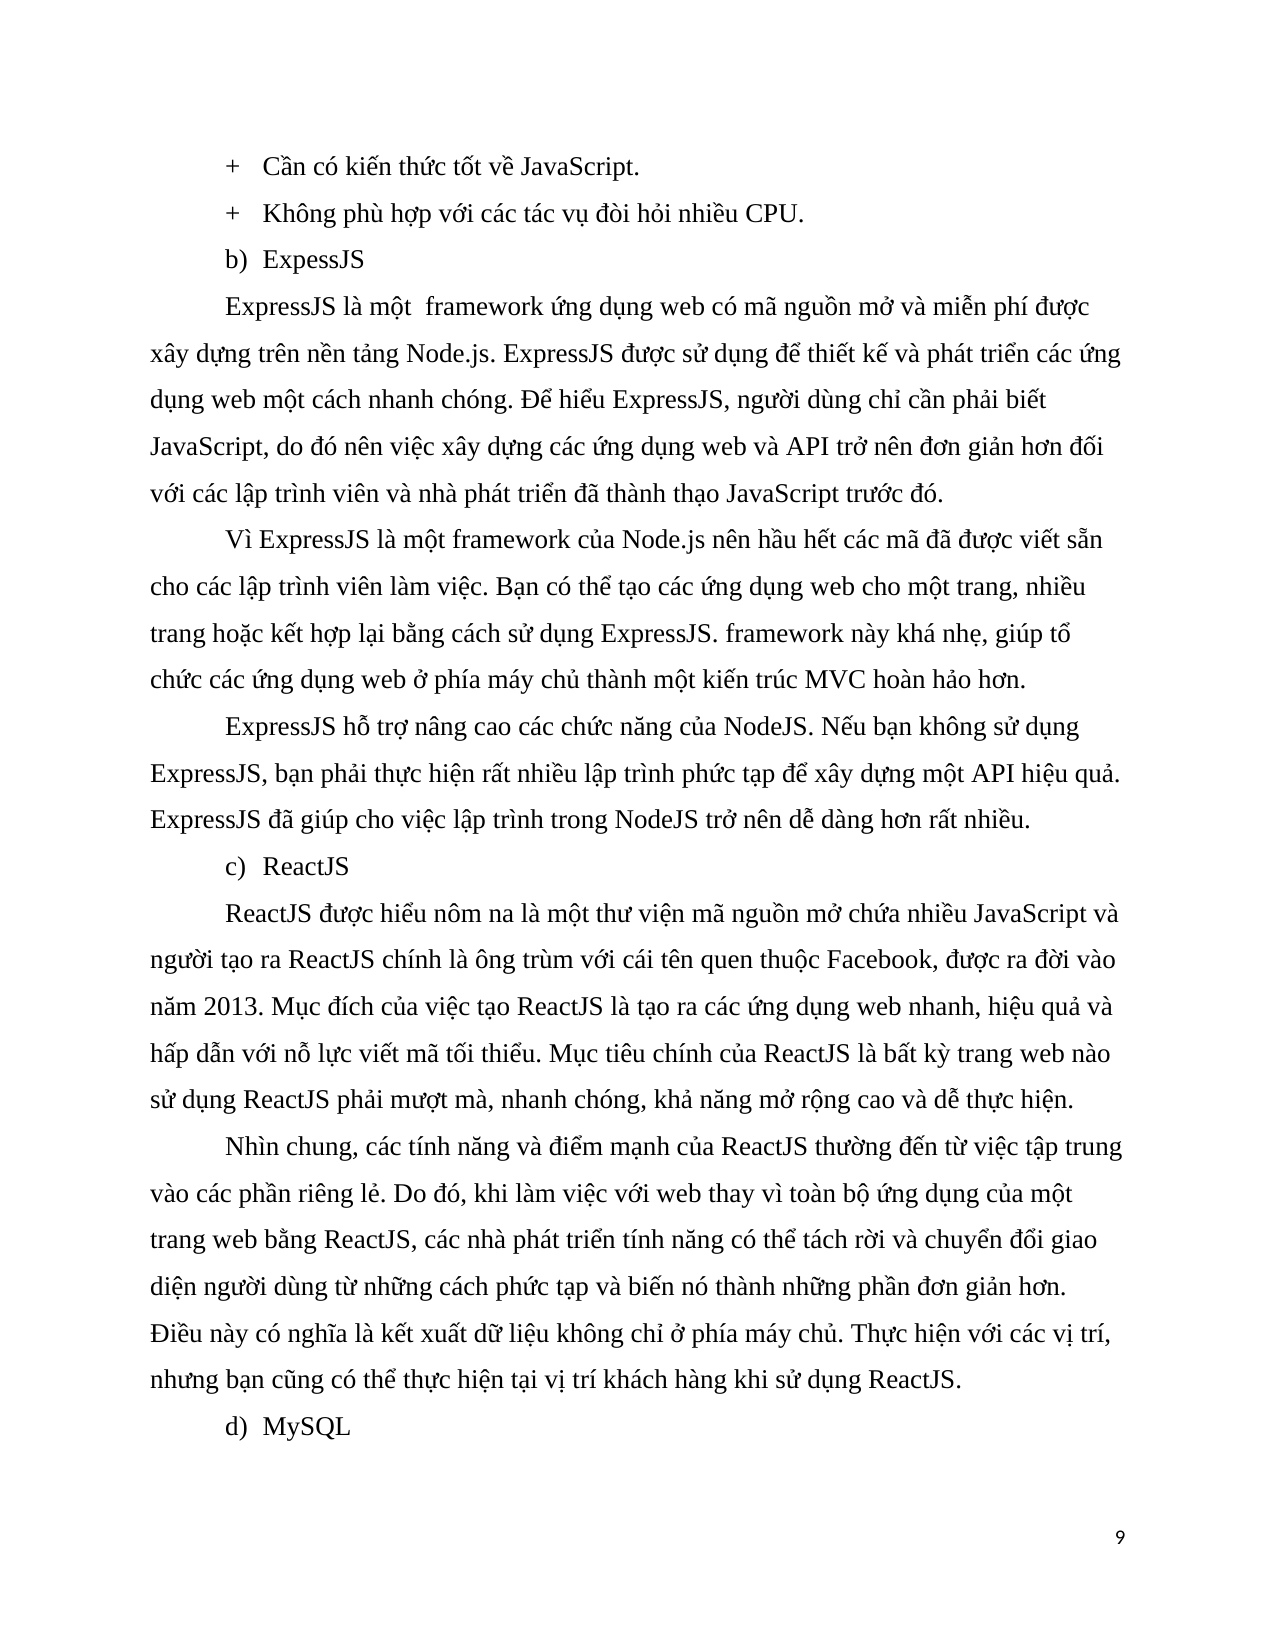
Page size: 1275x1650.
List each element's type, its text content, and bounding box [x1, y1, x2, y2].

text ExpressJS hỗ trợ nâng cao các chức năng của NodeJS. Nếu bạn không sử dụng ExpressJS, bạn phải thực hiện rất nhiều lập trình phức tạp để xây dựng một API hiệu quả. ExpressJS đã giúp cho việc lập trình trong NodeJS trở nên dễ dàng hơn rất nhiều. [150, 710, 1125, 834]
list ExpessJS [225, 243, 1125, 274]
list Không phù hợp với các tác vụ đòi hỏi nhiều CPU. [225, 197, 1125, 228]
list MySQL [225, 1410, 1125, 1441]
text ExpressJS là một framework ứng dụng web có mã nguồn mở và miễn phí được xây dựng trên nền tảng Node.js. ExpressJS được sử dụng để thiết kế và phát triển các ứng dụng web một cách nhanh chóng. Để hiểu ExpressJS, người dùng chỉ cần phải biết JavaScript, do đó nên việc xây dựng các ứng dụng web và API trở nên đơn giản hơn đối với các lập trình viên và nhà phát triển đã thành thạo JavaScript trước đó. [150, 290, 1125, 508]
list Cần có kiến thức tốt về JavaScript. [225, 150, 1125, 181]
text Vì ExpressJS là một framework của Node.js nên hầu hết các mã đã được viết sẵn cho các lập trình viên làm việc. Bạn có thể tạo các ứng dụng web cho một trang, nhiều trang hoặc kết hợp lại bằng cách sử dụng ExpressJS. framework này khá nhẹ, giúp tổ chức các ứng dụng web ở phía máy chủ thành một kiến trúc MVC hoàn hảo hơn. [150, 523, 1125, 694]
text Nhìn chung, các tính năng và điểm mạnh của ReactJS thường đến từ việc tập trung vào các phần riêng lẻ. Do đó, khi làm việc với web thay vì toàn bộ ứng dụng của một trang web bằng ReactJS, các nhà phát triển tính năng có thể tách rời và chuyển đổi giao diện người dùng từ những cách phức tạp và biến nó thành những phần đơn giản hơn. Điều này có nghĩa là kết xuất dữ liệu không chỉ ở phía máy chủ. Thực hiện với các vị trí, nhưng bạn cũng có thể thực hiện tại vị trí khách hàng khi sử dụng ReactJS. [150, 1130, 1125, 1394]
list ReactJS [225, 850, 1125, 881]
text ReactJS được hiểu nôm na là một thư viện mã nguồn mở chứa nhiều JavaScript và người tạo ra ReactJS chính là ông trùm với cái tên quen thuộc Facebook, được ra đời vào năm 2013. Mục đích của việc tạo ReactJS là tạo ra các ứng dụng web nhanh, hiệu quả và hấp dẫn với nỗ lực viết mã tối thiểu. Mục tiêu chính của ReactJS là bất kỳ trang web nào sử dụng ReactJS phải mượt mà, nhanh chóng, khả năng mở rộng cao và dễ thực hiện. [150, 897, 1125, 1114]
